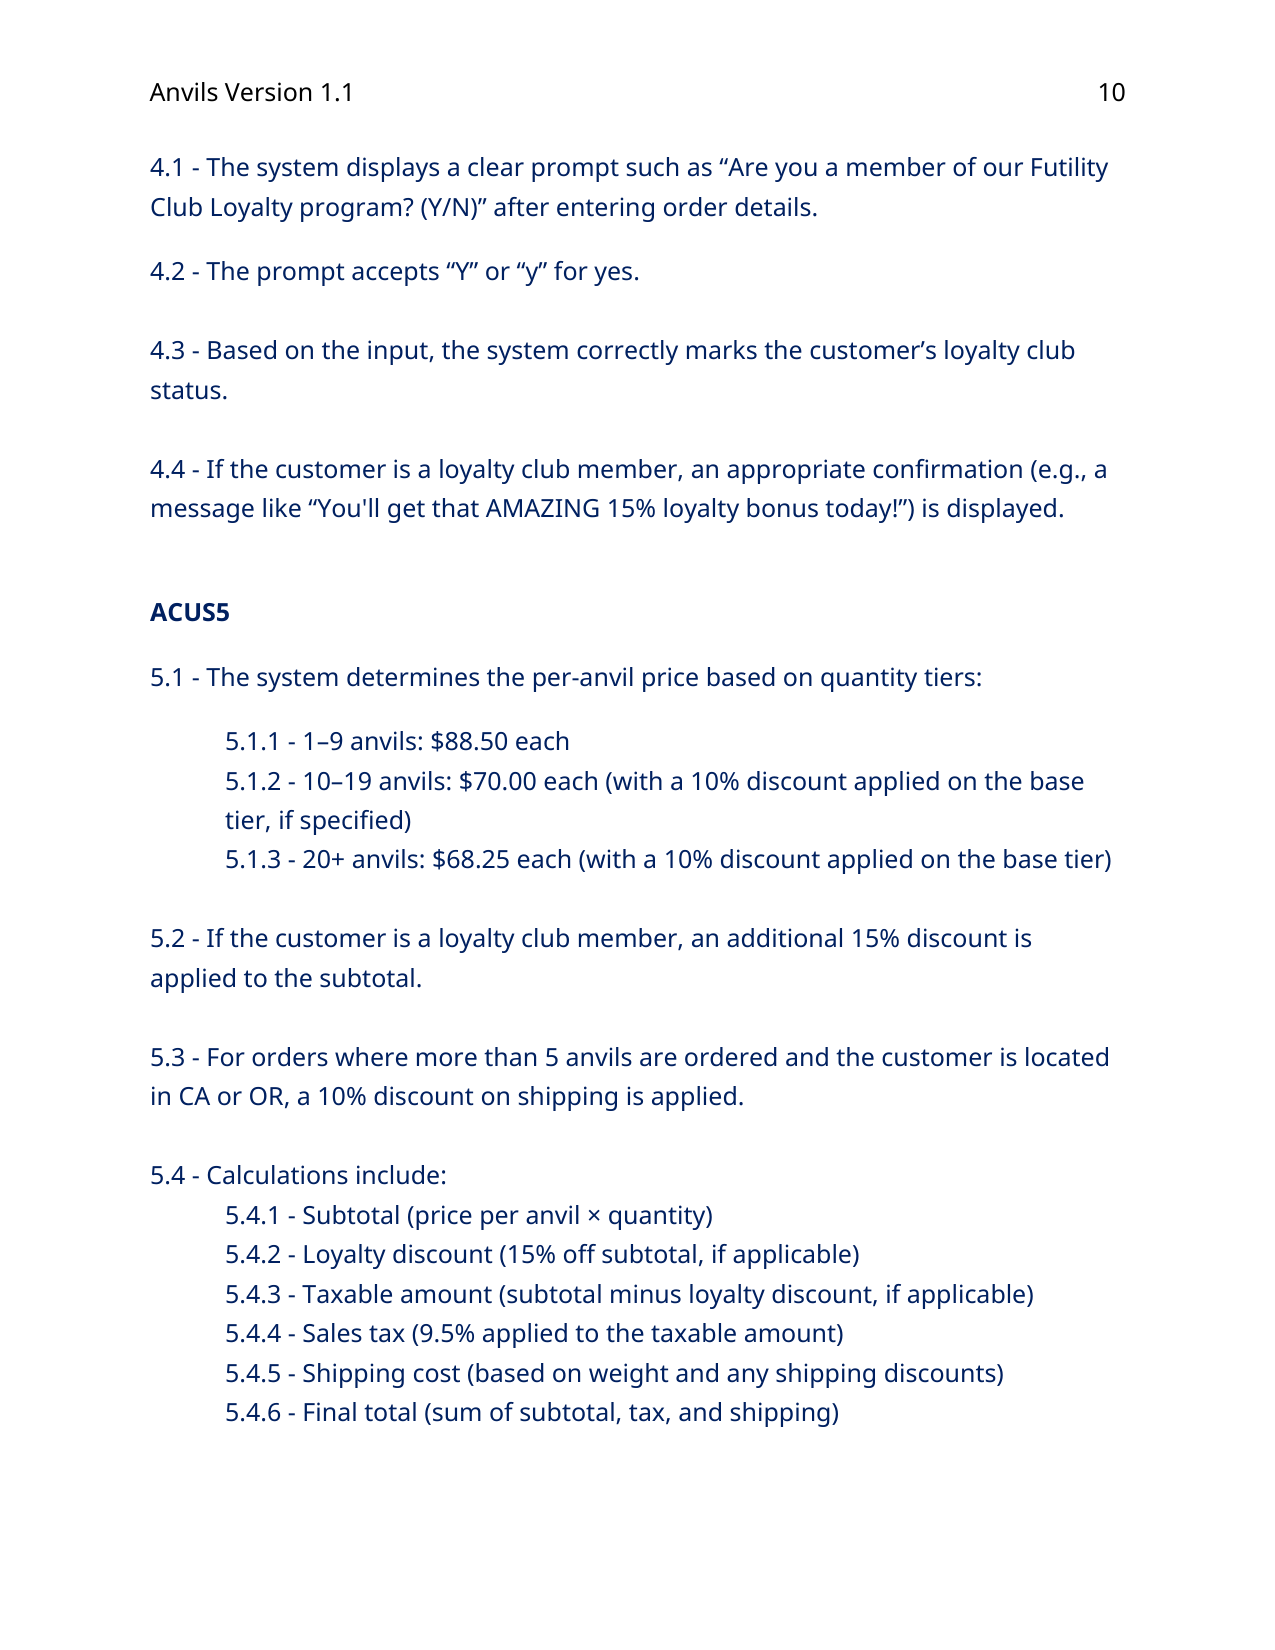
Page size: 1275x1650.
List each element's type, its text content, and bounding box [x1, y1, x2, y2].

list 5.1.3 - 20+ anvils: $68.25 each (with a 10% discount applied on the base tier) [225, 842, 1125, 876]
text 5.4 - Calculations include: [150, 1158, 1125, 1192]
text 5.4.4 - Sales tax (9.5% applied to the taxable amount) [225, 1316, 1125, 1350]
text ACUS5 [150, 595, 1125, 629]
list 5.1.1 - 1–9 anvils: $88.50 each [225, 724, 1125, 758]
text 4.3 - Based on the input, the system correctly marks the customer’s loyalty club status. [150, 333, 1125, 406]
text 5.2 - If the customer is a loyalty club member, an additional 15% discount is applied to the subtotal. [150, 921, 1125, 995]
text 5.4.5 - Shipping cost (based on weight and any shipping discounts) [225, 1355, 1125, 1389]
text 4.2 - The prompt accepts “Y” or “y” for yes. [150, 254, 1125, 288]
text 4.4 - If the customer is a loyalty club member, an appropriate confirmation (e.g., a message like “You'll get that AMAZING 15% loyalty bonus today!”) is displayed. [150, 451, 1125, 525]
text 5.4.2 - Loyalty discount (15% off subtotal, if applicable) [225, 1237, 1125, 1271]
text 4.1 - The system displays a clear prompt such as “Are you a member of our Futility Club Loyalty program? (Y/N)” after entering order details. [150, 150, 1125, 223]
text 5.4.3 - Taxable amount (subtotal minus loyalty discount, if applicable) [225, 1276, 1125, 1311]
list 5.1.2 - 10–19 anvils: $70.00 each (with a 10% discount applied on the base tier, if specified) [225, 763, 1125, 837]
text 5.4.1 - Subtotal (price per anvil × quantity) [225, 1197, 1125, 1232]
text 5.1 - The system determines the per-anvil price based on quantity tiers: [150, 659, 1125, 693]
text 5.4.6 - Final total (sum of subtotal, tax, and shipping) [225, 1395, 1125, 1429]
text 5.3 - For orders where more than 5 anvils are ordered and the customer is located in CA or OR, a 10% discount on shipping is applied. [150, 1039, 1125, 1113]
